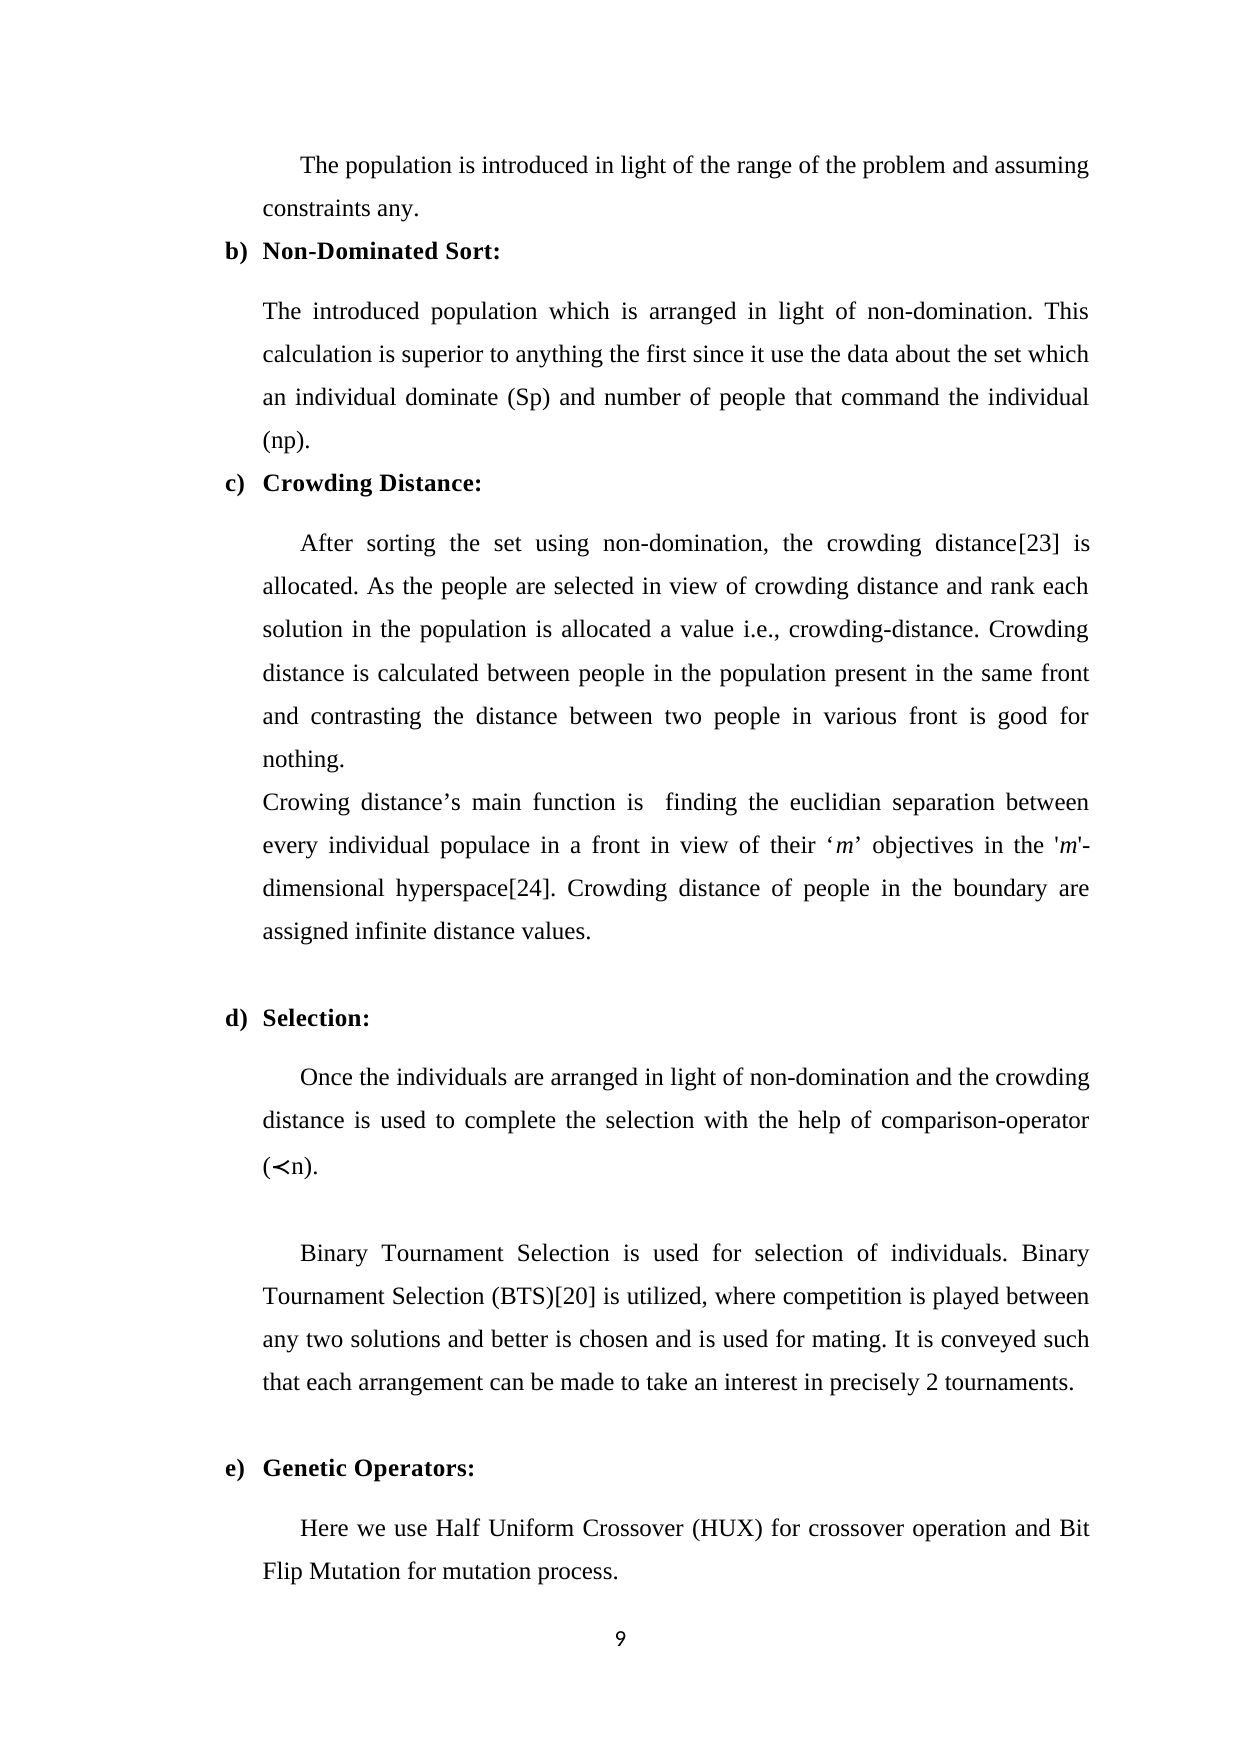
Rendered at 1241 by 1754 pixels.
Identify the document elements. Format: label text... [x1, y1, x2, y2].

text The introduced population which is arranged in light of non-domination. This calculation is superior to anything the first since it use the data about the set which an individual dominate (Sp) and number of people that command the individual (np). [262, 296, 1090, 454]
text Here we use Half Uniform Crossover (HUX) for crossover operation and Bit Flip Mutation for mutation process. [262, 1513, 1090, 1585]
text After sorting the set using non-domination, the crowding distance[23] is allocated. As the people are selected in view of crowding distance and rank each solution in the population is allocated a value i.e., crowding-distance. Crowding distance is calculated between people in the population present in the same front and contrasting the distance between two people in various front is good for nothing. [262, 528, 1090, 773]
text The population is introduced in light of the range of the problem and assuming constraints any. [262, 150, 1090, 222]
list Non-Dominated Sort: [225, 236, 1090, 265]
list Selection: [225, 1003, 1090, 1031]
text Once the individuals are arranged in light of non-domination and the crowding distance is used to complete the selection with the help of comparison-operator (≺n). [262, 1062, 1090, 1179]
text Binary Tournament Selection is used for selection of individuals. Binary Tournament Selection (BTS)[20] is utilized, where competition is played between any two solutions and better is chosen and is used for mating. It is conveyed such that each arrangement can be made to take an interest in precisely 2 tournaments. [262, 1238, 1090, 1396]
list Genetic Operators: [225, 1453, 1090, 1482]
list Crowding Distance: [225, 468, 1090, 497]
text Crowing distance’s main function is finding the euclidian separation between every individual populace in a front in view of their ‘m’ objectives in the 'm'-dimensional hyperspace[24]. Crowding distance of people in the boundary are assigned infinite distance values. [262, 787, 1090, 945]
